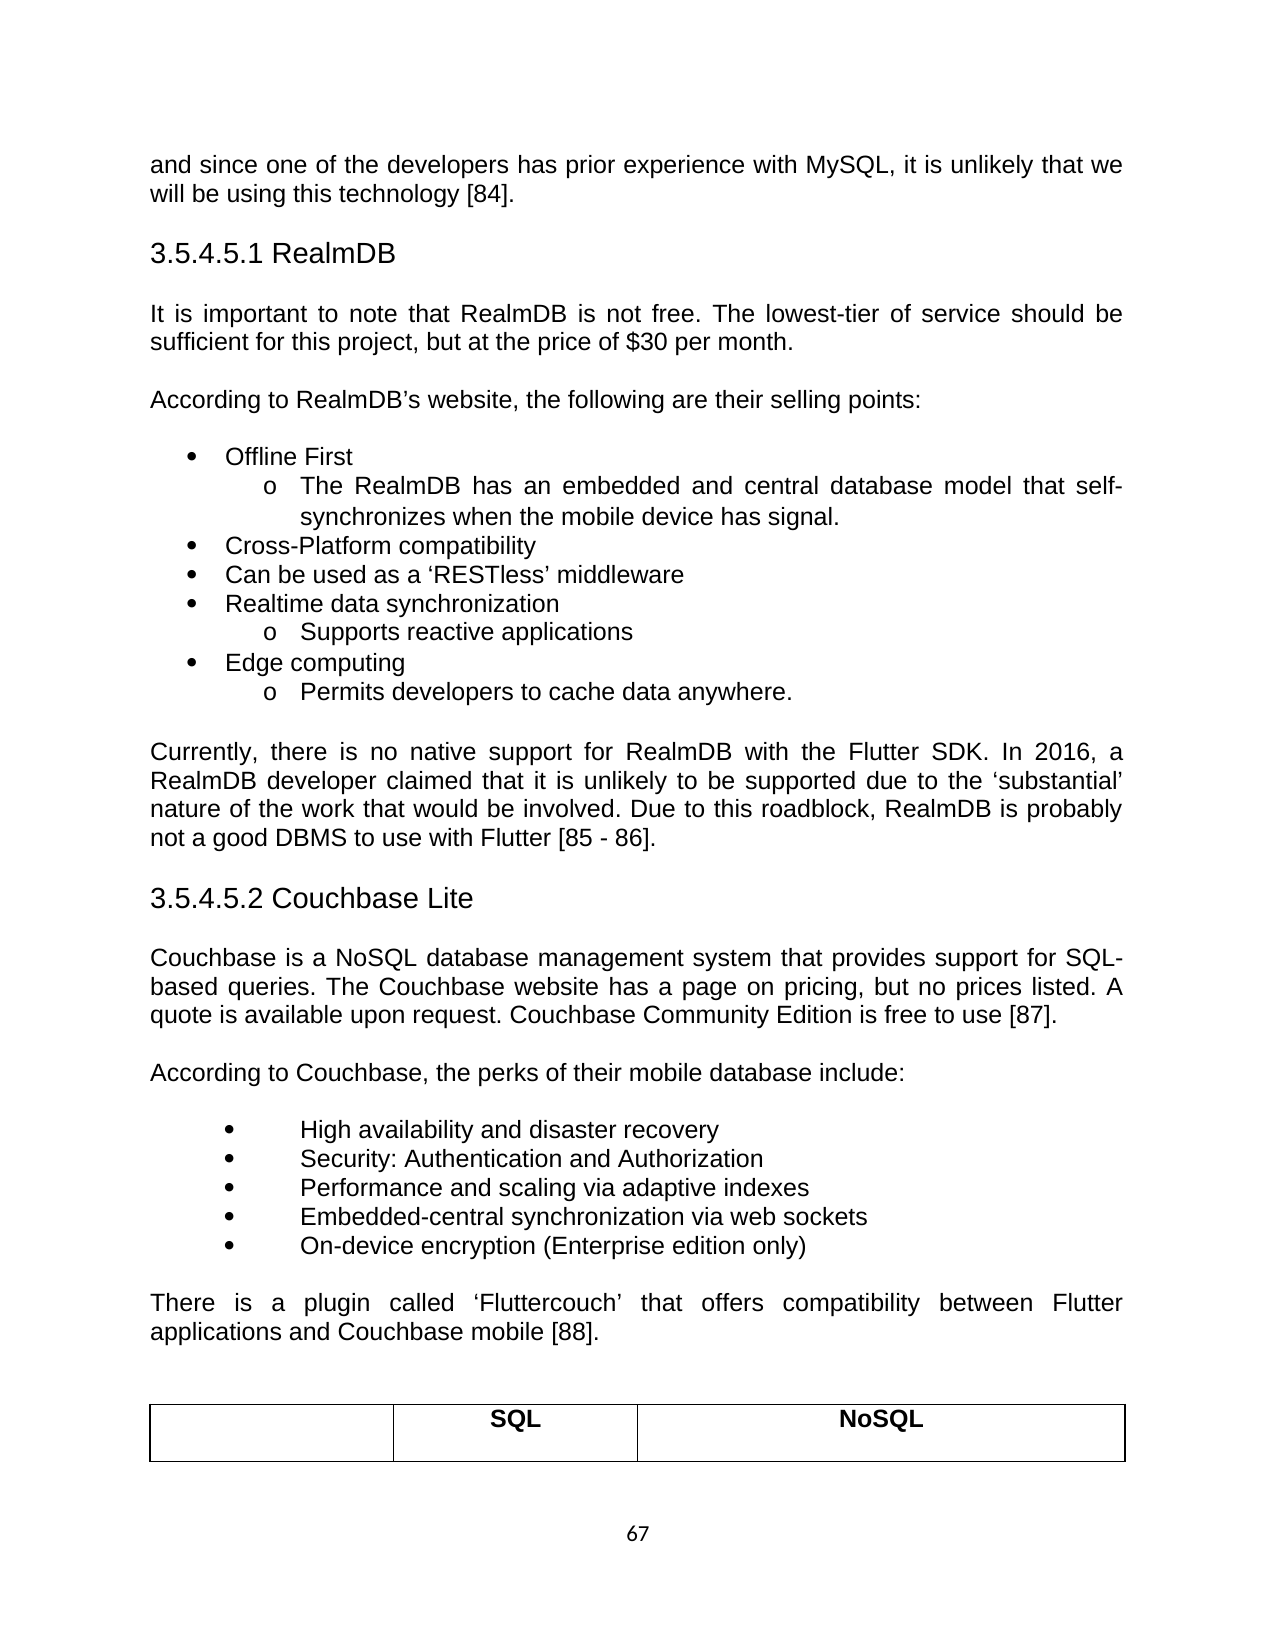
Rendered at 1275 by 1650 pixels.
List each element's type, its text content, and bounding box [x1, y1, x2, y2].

list On-device encryption (Enterprise edition only) [225, 1231, 1125, 1260]
list High availability and disaster recovery [225, 1115, 1125, 1144]
list Embedded-central synchronization via web sockets [225, 1202, 1125, 1231]
list Performance and scaling via adaptive indexes [225, 1173, 1125, 1202]
text Currently, there is no native support for RealmDB with the Flutter SDK. In 2016, a RealmDB developer claimed that it is unlikely to be supported due to the ‘substantial’ nature of the work that would be involved. Due to this roadblock, RealmDB is probably not a good DBMS to use with Flutter [85 - 86]. [150, 737, 1125, 852]
list Permits developers to cache data anywhere. [262, 677, 1125, 708]
text According to Couchbase, the perks of their mobile database include: [150, 1058, 1125, 1087]
list Supports reactive applications [262, 617, 1125, 648]
text According to RealmDB’s website, the following are their selling points: [150, 385, 1125, 413]
list Security: Authentication and Authorization [225, 1144, 1125, 1173]
text Couchbase is a NoSQL database management system that provides support for SQL-based queries. The Couchbase website has a page on pricing, but no prices listed. A quote is available upon request. Couchbase Community Edition is free to use [87]. [150, 943, 1125, 1029]
list Offline First [187, 442, 1125, 471]
text 3.5.4.5.2 Couchbase Lite [150, 881, 1125, 914]
list Realtime data synchronization [187, 588, 1125, 617]
list Can be used as a ‘RESTless’ middleware [187, 560, 1125, 588]
table_header NoSQL [638, 1405, 1124, 1461]
list Edge computing [187, 648, 1125, 677]
text There is a plugin called ‘Fluttercouch’ that offers compatibility between Flutter applications and Couchbase mobile [88]. [150, 1288, 1125, 1346]
table_header [151, 1405, 393, 1461]
table_header SQL [394, 1405, 637, 1461]
list The RealmDB has an embedded and central database model that self-synchronizes when the mobile device has signal. [262, 471, 1125, 531]
text 3.5.4.5.1 RealmDB [150, 236, 1125, 270]
text It is important to note that RealmDB is not free. The lowest-tier of service should be sufficient for this project, but at the price of $30 per month. [150, 298, 1125, 356]
list Cross-Platform compatibility [187, 531, 1125, 560]
